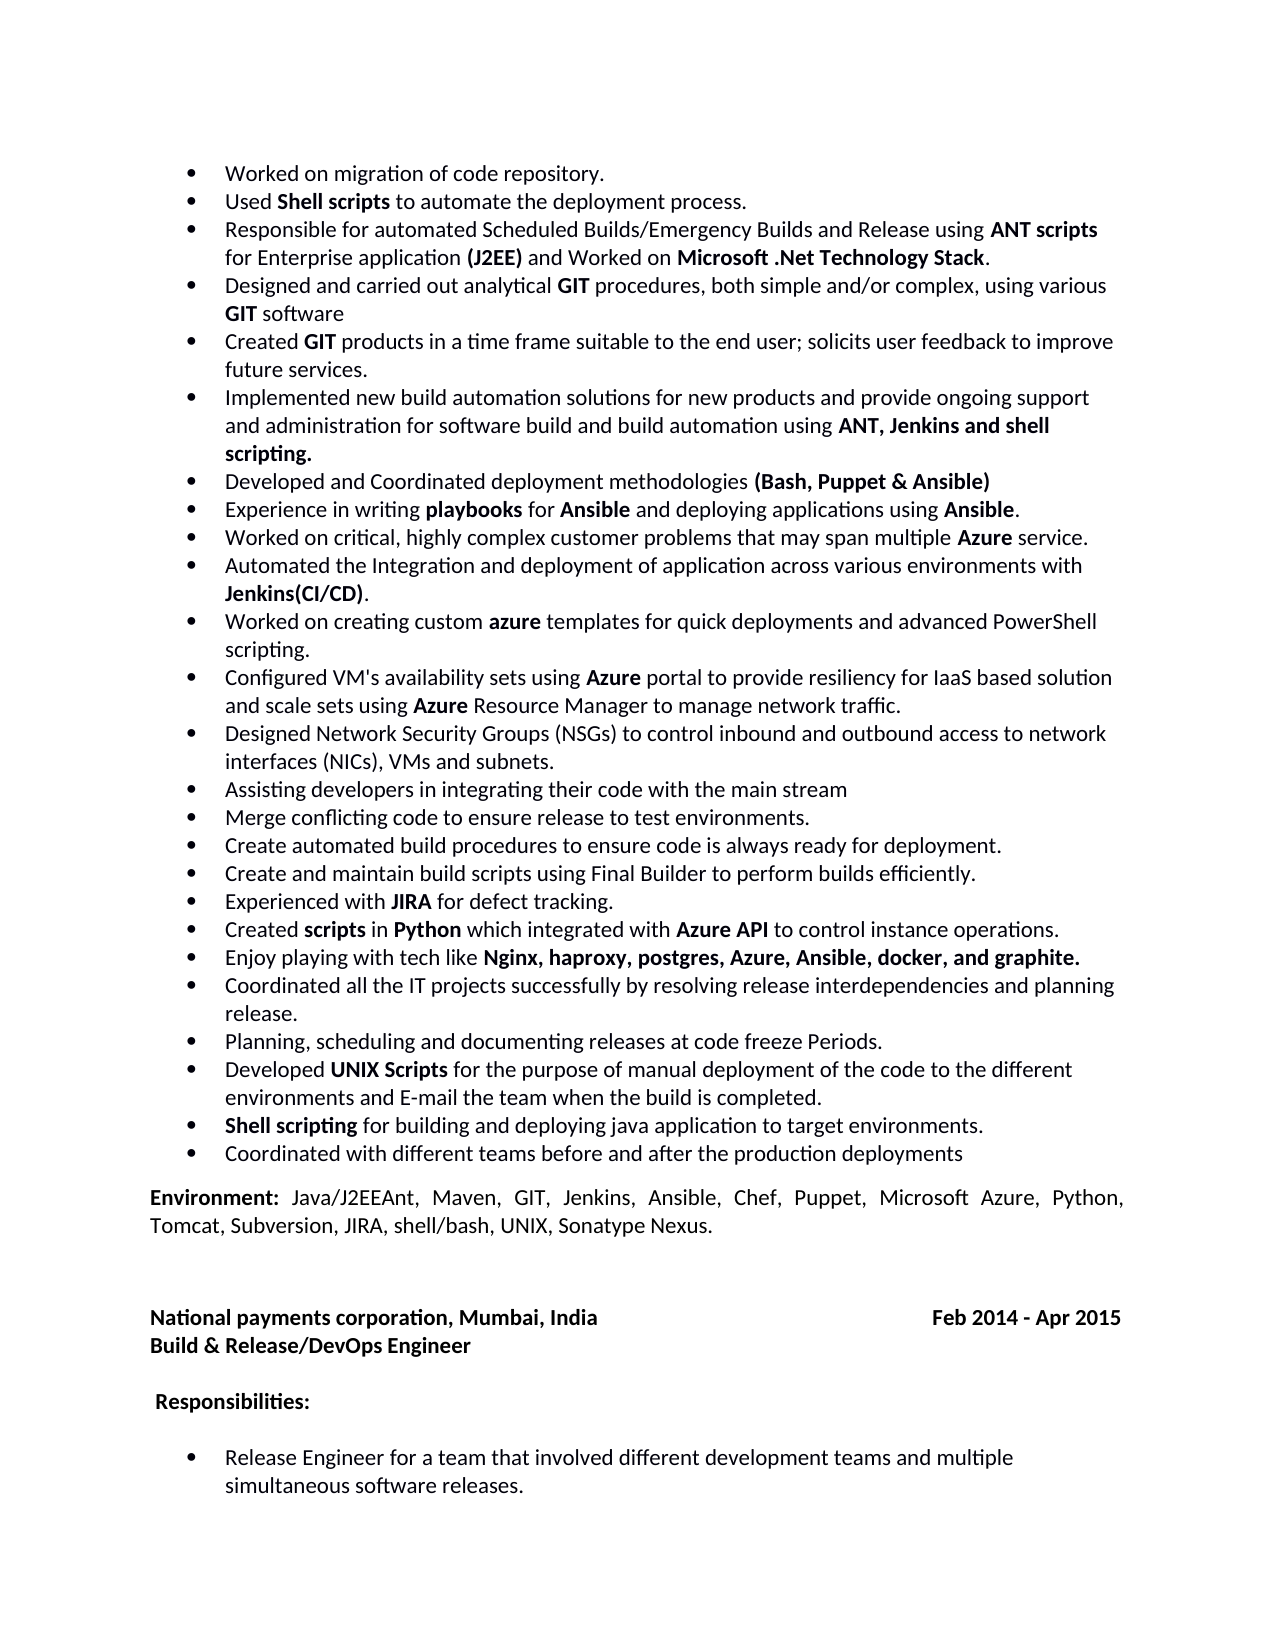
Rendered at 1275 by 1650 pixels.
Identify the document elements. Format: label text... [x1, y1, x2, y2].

list Automated the Integration and deployment of application across various environments with Jenkins(CI/CD). [187, 551, 1125, 607]
list Created GIT products in a time frame suitable to the end user; solicits user feedback to improve future services. [187, 327, 1125, 383]
list Coordinated with different teams before and after the production deployments [187, 1139, 1125, 1168]
list Merge conflicting code to ensure release to test environments. [187, 803, 1125, 831]
list Configured VM's availability sets using Azure portal to provide resiliency for IaaS based solution and scale sets using Azure Resource Manager to manage network traffic. [187, 663, 1125, 719]
text Build & Release/DevOps Engineer [150, 1331, 1125, 1359]
list Enjoy playing with tech like Nginx, haproxy, postgres, Azure, Ansible, docker, and graphite. [187, 943, 1125, 971]
list Designed and carried out analytical GIT procedures, both simple and/or complex, using various GIT software [187, 271, 1125, 327]
list Created scripts in Python which integrated with Azure API to control instance operations. [187, 915, 1125, 943]
list Developed and Coordinated deployment methodologies (Bash, Puppet & Ansible) [187, 467, 1125, 495]
list Release Engineer for a team that involved different development teams and multiple simultaneous software releases. [187, 1443, 1125, 1499]
list Developed UNIX Scripts for the purpose of manual deployment of the code to the different environments and E-mail the team when the build is completed. [187, 1056, 1125, 1112]
list Used Shell scripts to automate the deployment process. [187, 187, 1125, 215]
list Worked on creating custom azure templates for quick deployments and advanced PowerShell scripting. [187, 607, 1125, 663]
list Planning, scheduling and documenting releases at code freeze Periods. [187, 1027, 1125, 1056]
text Responsibilities: [155, 1387, 1125, 1415]
list Worked on critical, highly complex customer problems that may span multiple Azure service. [187, 523, 1125, 551]
text Environment: Java/J2EEAnt, Maven, GIT, Jenkins, Ansible, Chef, Puppet, Microsoft Azure, Python, Tomcat, Subversion, JIRA, shell/bash, UNIX, Sonatype Nexus. [150, 1183, 1125, 1239]
list Shell scripting for building and deploying java application to target environments. [187, 1112, 1125, 1139]
list Worked on migration of code repository. [187, 159, 1125, 187]
list Create and maintain build scripts using Final Builder to perform builds efficiently. [187, 859, 1125, 887]
list Assisting developers in integrating their code with the main stream [187, 775, 1125, 803]
list Responsible for automated Scheduled Builds/Emergency Builds and Release using ANT scripts for Enterprise application (J2EE) and Worked on Microsoft .Net Technology Stack. [187, 215, 1125, 271]
list Create automated build procedures to ensure code is always ready for deployment. [187, 831, 1125, 859]
list Implemented new build automation solutions for new products and provide ongoing support and administration for software build and build automation using ANT, Jenkins and shell scripting. [187, 383, 1125, 467]
list Experience in writing playbooks for Ansible and deploying applications using Ansible. [187, 495, 1125, 523]
list Designed Network Security Groups (NSGs) to control inbound and outbound access to network interfaces (NICs), VMs and subnets. [187, 719, 1125, 775]
list Coordinated all the IT projects successfully by resolving release interdependencies and planning release. [187, 971, 1125, 1027]
list Experienced with JIRA for defect tracking. [187, 887, 1125, 915]
